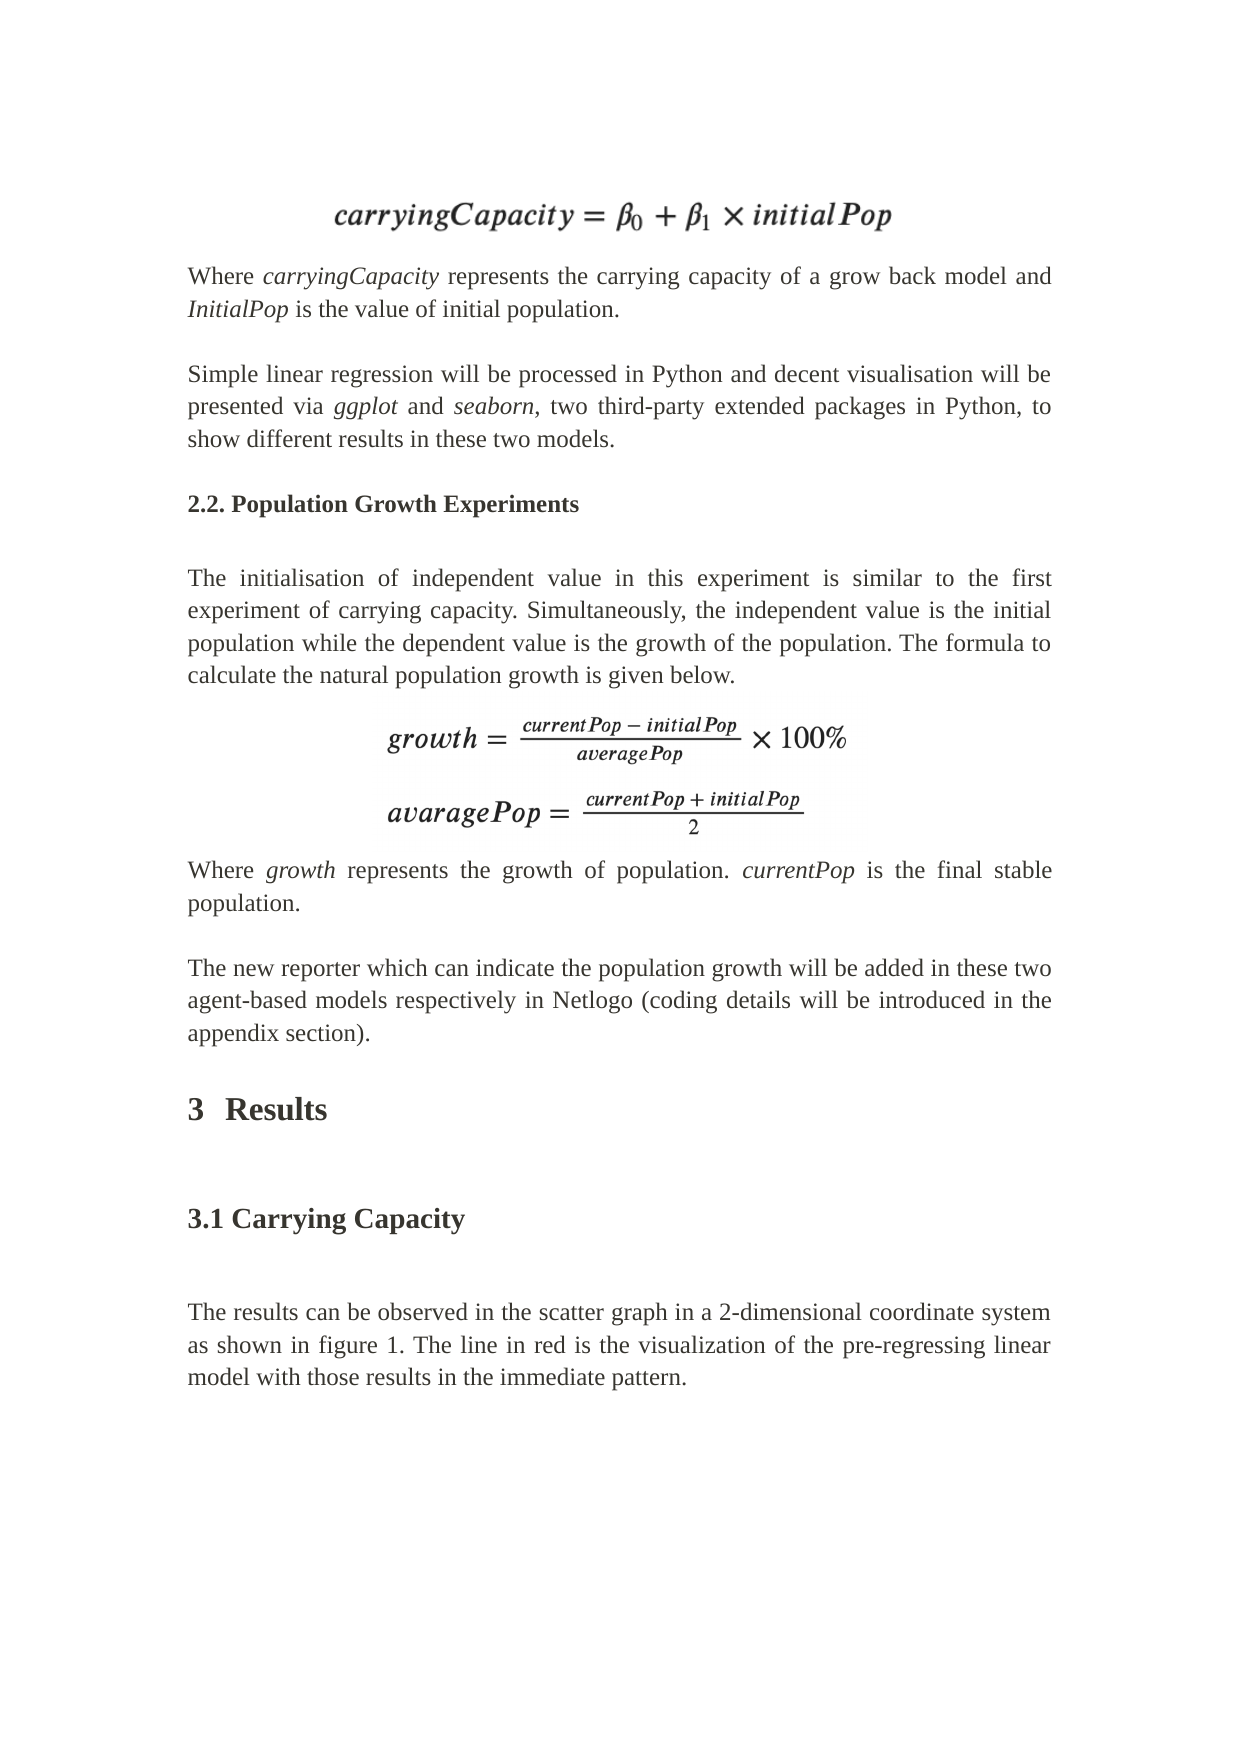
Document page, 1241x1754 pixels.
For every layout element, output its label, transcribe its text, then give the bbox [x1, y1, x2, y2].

text Simple linear regression will be processed in Python and decent visualisation will be presented via ggplot and seaborn, two third-party extended packages in Python, to show different results in these two models. [187, 357, 1053, 454]
text The new reporter which can indicate the population growth will be added in these two agent-based models respectively in Netlogo (coding details will be introduced in the appendix section). [187, 951, 1053, 1049]
picture [325, 162, 915, 254]
text The initialisation of independent value in this experiment is similar to the first experiment of carrying capacity. Simultaneously, the independent value is the initial population while the dependent value is the growth of the population. The formula to calculate the natural population growth is given below. [187, 561, 1053, 691]
subtitle 3.1 Carrying Capacity [187, 1185, 1053, 1250]
subtitle 2.2. Population Growth Experiments [187, 487, 1053, 519]
picture [372, 691, 868, 852]
text Where growth represents the growth of population. currentPop is the final stable population. [187, 854, 1053, 919]
text The results can be observed in the scatter graph in a 2-dimensional coordinate system as shown in figure 1. The line in red is the visualization of the pre-regressing linear model with those results in the immediate pattern. [187, 1295, 1053, 1393]
subtitle Results [187, 1076, 1053, 1141]
text Where carryingCapacity represents the carrying capacity of a grow back model and InitialPop is the value of initial population. [187, 259, 1053, 324]
